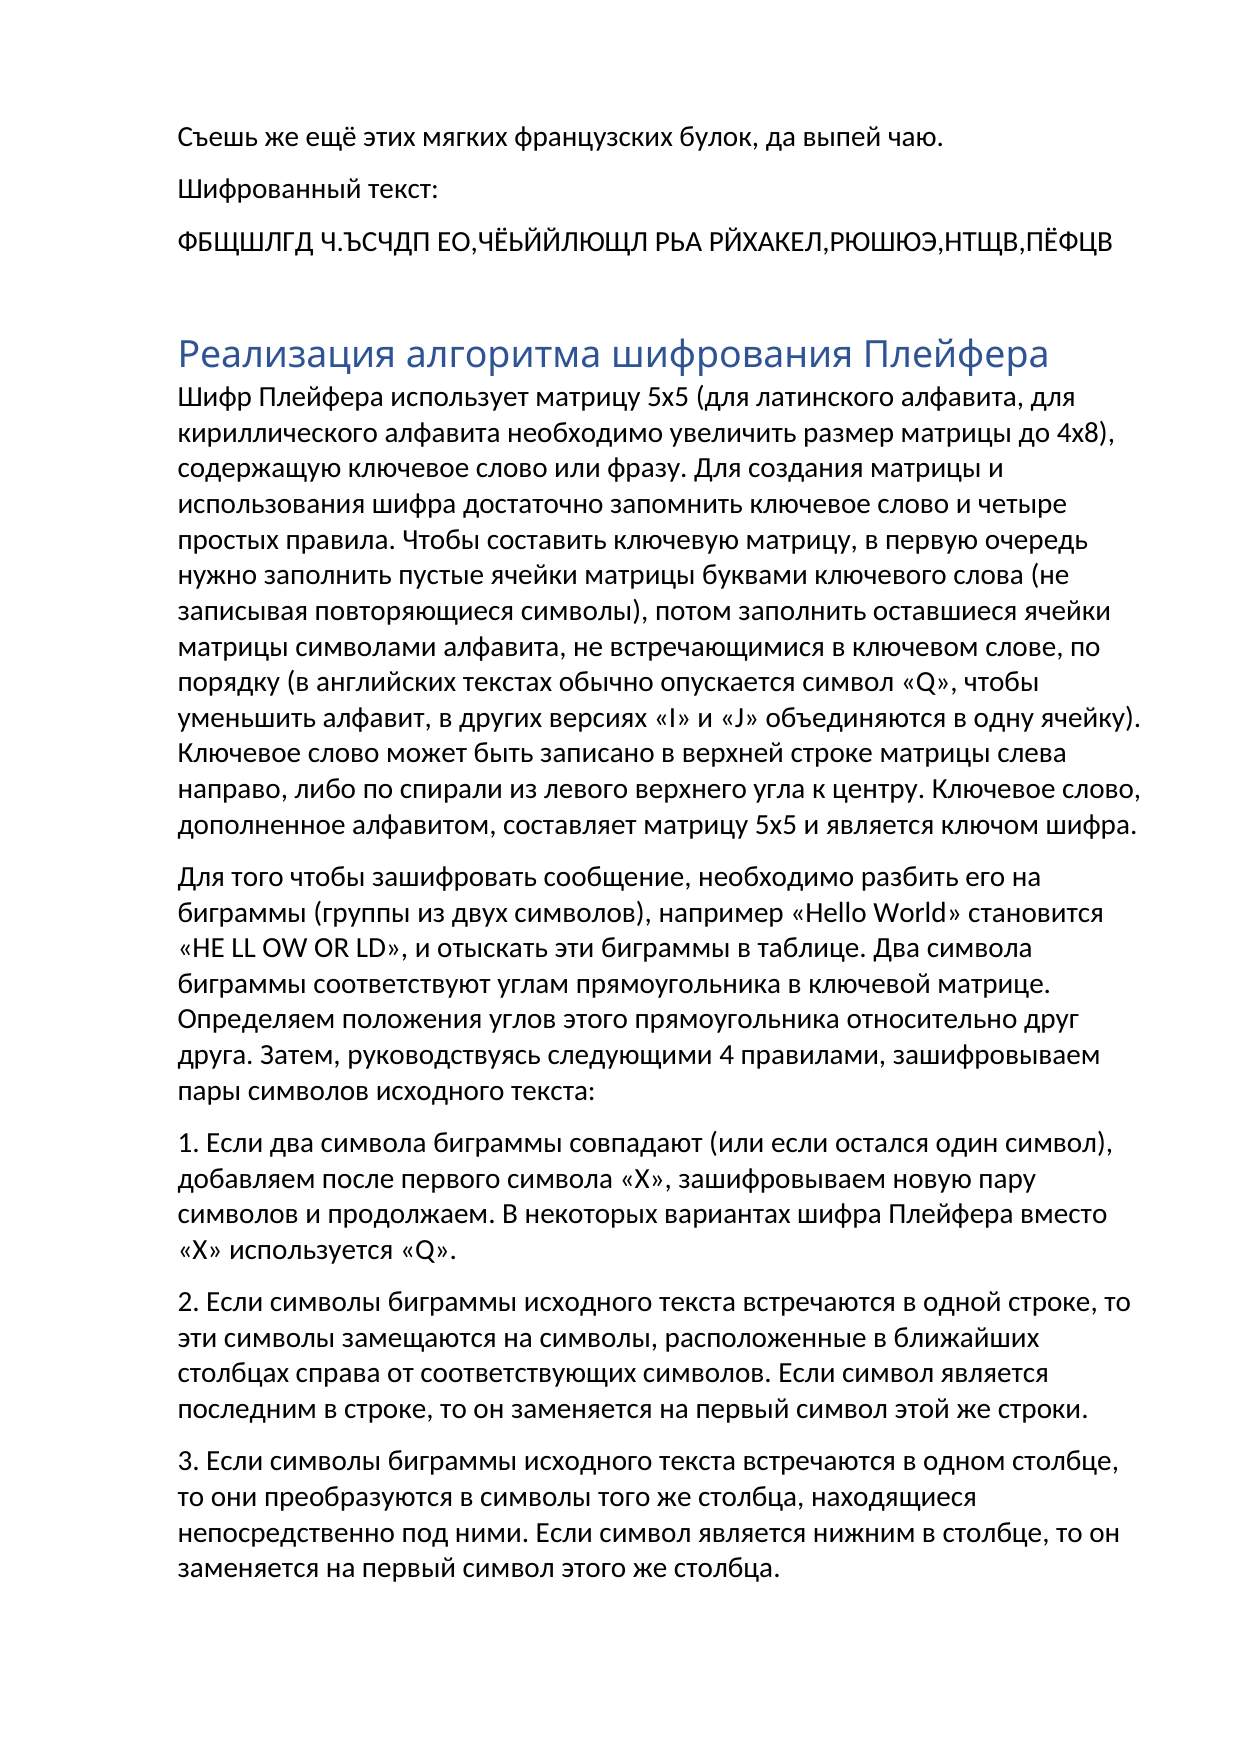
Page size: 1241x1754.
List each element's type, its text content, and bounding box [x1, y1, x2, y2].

subtitle Реализация алгоритма шифрования Плейфера [177, 327, 1152, 378]
text Шифр Плейфера использует матрицу 5х5 (для латинского алфавита, для кириллического алфавита необходимо увеличить размер матрицы до 4х8), содержащую ключевое слово или фразу. Для создания матрицы и использования шифра достаточно запомнить ключевое слово и четыре простых правила. Чтобы составить ключевую матрицу, в первую очередь нужно заполнить пустые ячейки матрицы буквами ключевого слова (не записывая повторяющиеся символы), потом заполнить оставшиеся ячейки матрицы символами алфавита, не встречающимися в ключевом слове, по порядку (в английских текстах обычно опускается символ «Q», чтобы уменьшить алфавит, в других версиях «I» и «J» объединяются в одну ячейку). Ключевое слово может быть записано в верхней строке матрицы слева направо, либо по спирали из левого верхнего угла к центру. Ключевое слово, дополненное алфавитом, составляет матрицу 5х5 и является ключом шифра. [177, 378, 1152, 841]
text ФБЩШЛГД Ч.ЪСЧДП ЕО,ЧЁЬЙЙЛЮЩЛ РЬА РЙХАКЕЛ,РЮШЮЭ,НТЩВ,ПЁФЦВ [177, 223, 1152, 258]
text Съешь же ещё этих мягких французских булок, да выпей чаю. [177, 118, 1152, 154]
text 2. Если символы биграммы исходного текста встречаются в одной строке, то эти символы замещаются на символы, расположенные в ближайших столбцах справа от соответствующих символов. Если символ является последним в строке, то он заменяется на первый символ этой же строки. [177, 1283, 1152, 1426]
text 3. Если символы биграммы исходного текста встречаются в одном столбце, то они преобразуются в символы того же столбца, находящиеся непосредственно под ними. Если символ является нижним в столбце, то он заменяется на первый символ этого же столбца. [177, 1442, 1152, 1585]
text Шифрованный текст: [177, 170, 1152, 206]
text Для того чтобы зашифровать сообщение, необходимо разбить его на биграммы (группы из двух символов), например «Hello World» становится «HE LL OW OR LD», и отыскать эти биграммы в таблице. Два символа биграммы соответствуют углам прямоугольника в ключевой матрице. Определяем положения углов этого прямоугольника относительно друг друга. Затем, руководствуясь следующими 4 правилами, зашифровываем пары символов исходного текста: [177, 858, 1152, 1107]
text 1. Если два символа биграммы совпадают (или если остался один символ), добавляем после первого символа «Х», зашифровываем новую пару символов и продолжаем. В некоторых вариантах шифра Плейфера вместо «Х» используется «Q». [177, 1124, 1152, 1267]
